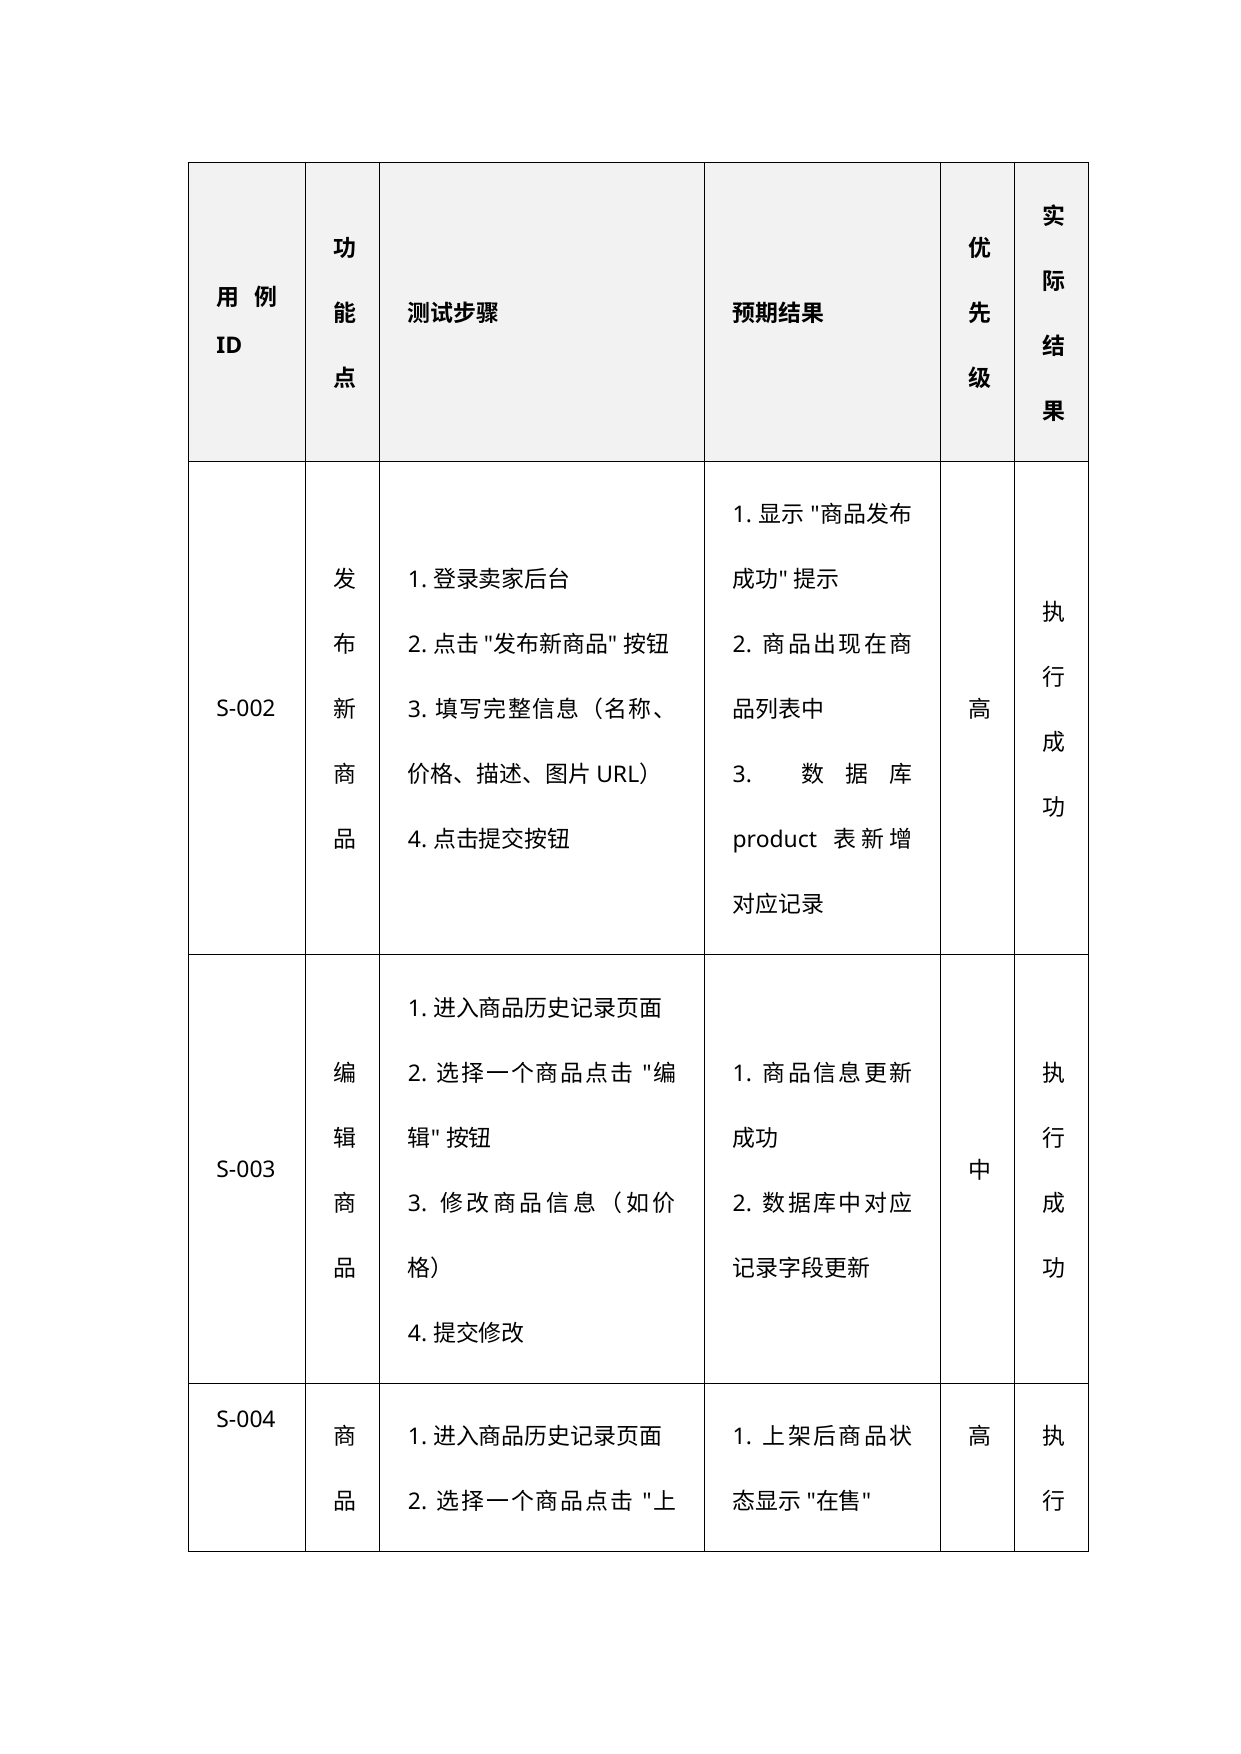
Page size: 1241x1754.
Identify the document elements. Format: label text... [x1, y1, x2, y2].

table_cell 1. 上架后商品状态显示 "在售" 2. 下架后商品状态显示 "已下架" 3. 数据库 is_active 字段随操作切换 true/false [705, 1384, 940, 1551]
table_cell 高 [941, 462, 1014, 954]
table_cell S-004 [189, 1384, 305, 1551]
table_header 测试步骤 [380, 163, 704, 461]
table_header 用例 ID [189, 163, 305, 461]
table_cell 1. 进入商品历史记录页面 2. 选择一个商品点击 "编辑" 按钮 3. 修改商品信息（如价格） 4. 提交修改 [380, 955, 704, 1383]
table_cell 发布新商品 [306, 462, 379, 954]
table_cell 高 [941, 1384, 1014, 1551]
table_header 实际结果 [1015, 163, 1088, 461]
table_cell 编辑商品 [306, 955, 379, 1383]
table_cell 1. 进入商品历史记录页面 2. 选择一个商品点击 "上架" 按钮 3. 再点击 "下架" 按钮 [380, 1384, 704, 1551]
table_cell 执行成功 [1015, 1384, 1088, 1551]
table_header 预期结果 [705, 163, 940, 461]
table_cell 1. 登录卖家后台 2. 点击 "发布新商品" 按钮 3. 填写完整信息（名称、价格、描述、图片 URL） 4. 点击提交按钮 [380, 462, 704, 954]
table_cell 中 [941, 955, 1014, 1383]
table_header 功能点 [306, 163, 379, 461]
table_cell 执行成功 [1015, 955, 1088, 1383]
table_cell 1. 商品信息更新成功 2. 数据库中对应记录字段更新 [705, 955, 940, 1383]
table_cell 商品上架 / 下架 [306, 1384, 379, 1551]
table_cell 执行成功 [1015, 462, 1088, 954]
table_cell 1. 显示 "商品发布成功" 提示 2. 商品出现在商品列表中 3. 数据库 product 表新增对应记录 [705, 462, 940, 954]
table_cell S-002 [189, 462, 305, 954]
table_cell S-003 [189, 955, 305, 1383]
table_header 优先级 [941, 163, 1014, 461]
